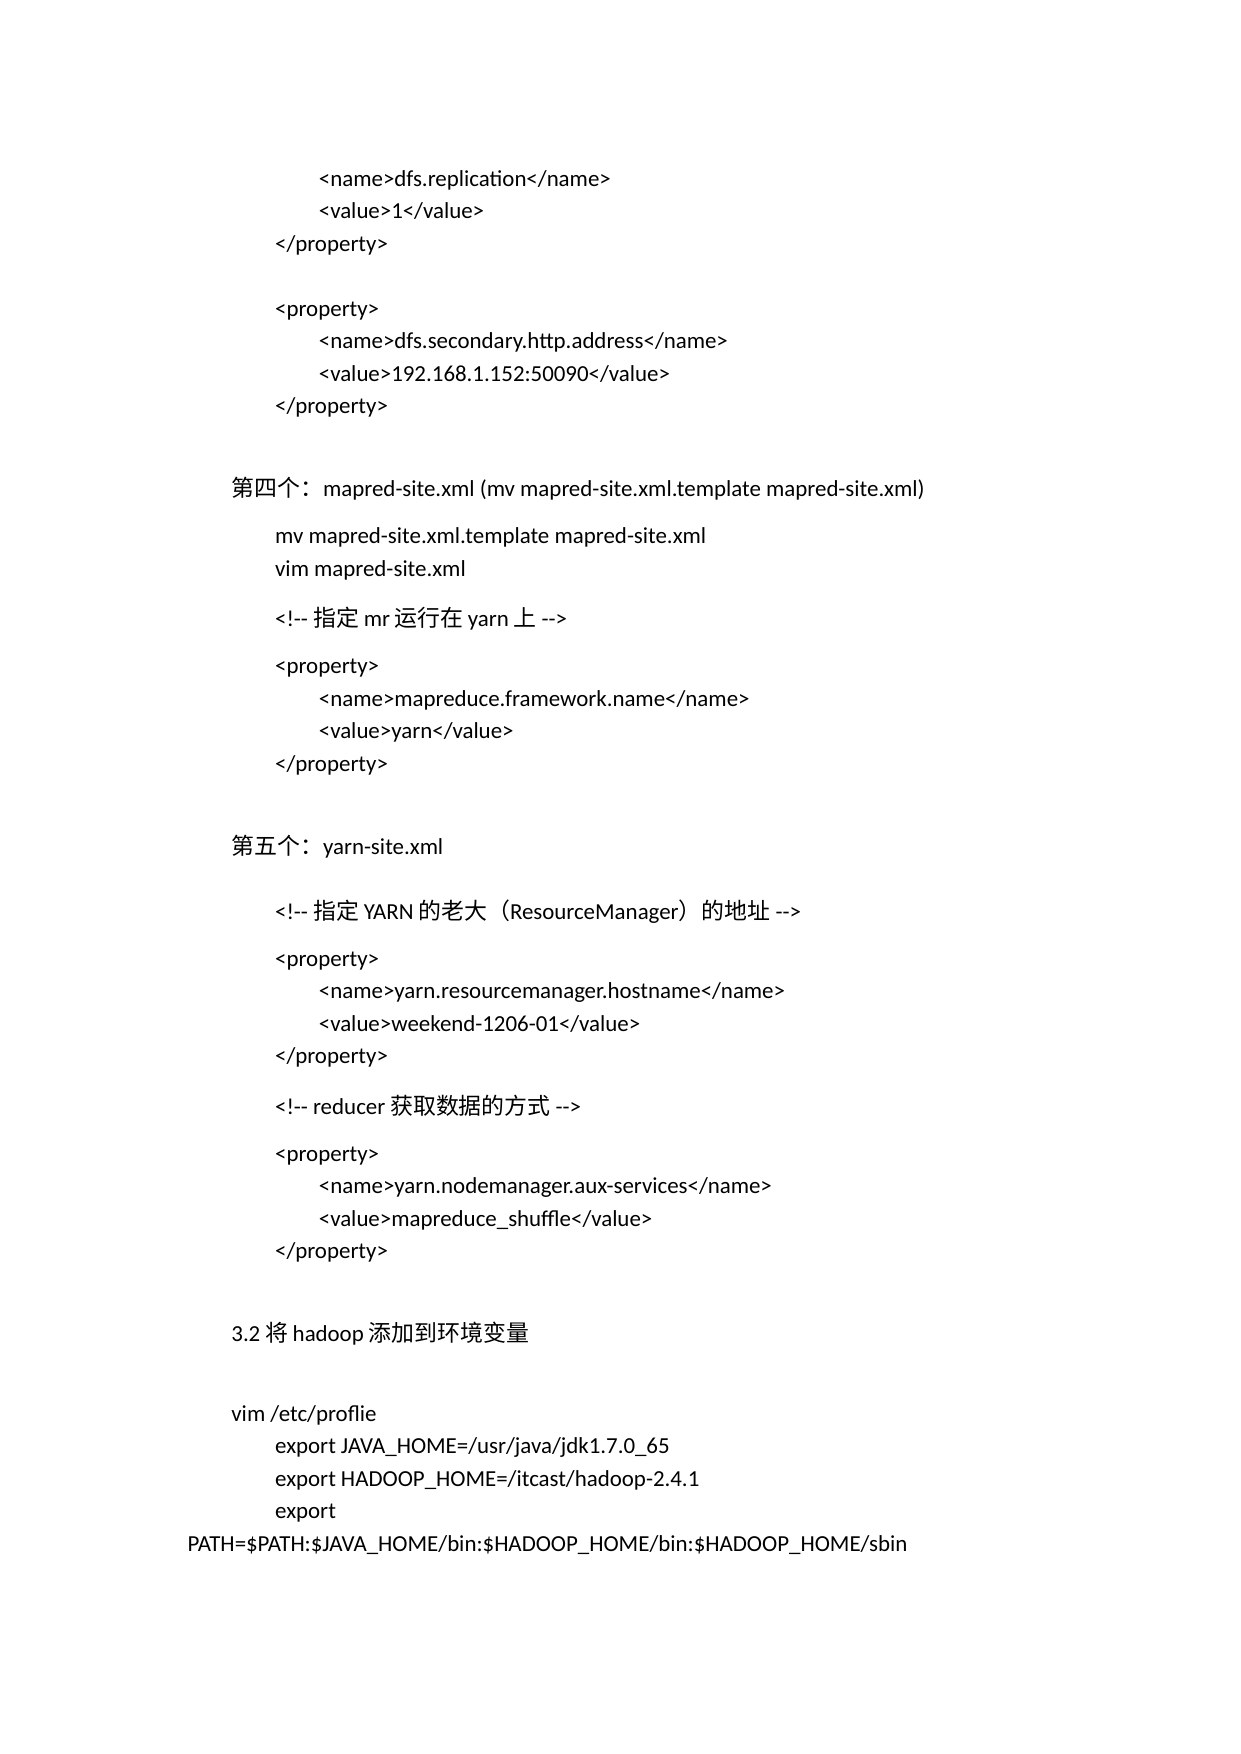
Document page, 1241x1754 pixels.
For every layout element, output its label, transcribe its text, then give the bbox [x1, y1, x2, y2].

text <name>dfs.replication</name> [187, 162, 1053, 194]
text 3.2将hadoop添加到环境变量 [187, 1299, 1053, 1364]
text vim mapred-site.xml [187, 552, 1053, 584]
text <name>dfs.secondary.http.address</name> [187, 324, 1053, 357]
text </property> [187, 227, 1053, 259]
text </property> [187, 1234, 1053, 1267]
text <value>weekend-1206-01</value> [187, 1007, 1053, 1039]
text <name>mapreduce.framework.name</name> [187, 682, 1053, 714]
text export PATH=$PATH:$JAVA_HOME/bin:$HADOOP_HOME/bin:$HADOOP_HOME/sbin [187, 1494, 1053, 1559]
text <property> [187, 292, 1053, 324]
text <property> [187, 649, 1053, 682]
text <!-- reducer获取数据的方式 --> [187, 1072, 1053, 1137]
text 第四个：mapred-site.xml (mv mapred-site.xml.template mapred-site.xml) [187, 454, 1053, 519]
text </property> [187, 747, 1053, 779]
text export JAVA_HOME=/usr/java/jdk1.7.0_65 [187, 1429, 1053, 1462]
text </property> [187, 389, 1053, 422]
text <property> [187, 942, 1053, 974]
text </property> [187, 1039, 1053, 1072]
text <value>yarn</value> [187, 714, 1053, 747]
text <!-- 指定YARN的老大（ResourceManager）的地址 --> [187, 877, 1053, 942]
text export HADOOP_HOME=/itcast/hadoop-2.4.1 [187, 1462, 1053, 1494]
text mv mapred-site.xml.template mapred-site.xml [187, 519, 1053, 552]
text <!-- 指定mr运行在yarn上 --> [187, 584, 1053, 649]
text <property> [187, 1137, 1053, 1169]
text vim /etc/proflie [187, 1397, 1053, 1429]
text <value>1</value> [187, 194, 1053, 227]
text <name>yarn.nodemanager.aux-services</name> [187, 1169, 1053, 1202]
text <value>mapreduce_shuffle</value> [187, 1202, 1053, 1234]
text 第五个：yarn-site.xml [187, 812, 1053, 877]
text <name>yarn.resourcemanager.hostname</name> [187, 974, 1053, 1007]
text <value>192.168.1.152:50090</value> [187, 357, 1053, 389]
